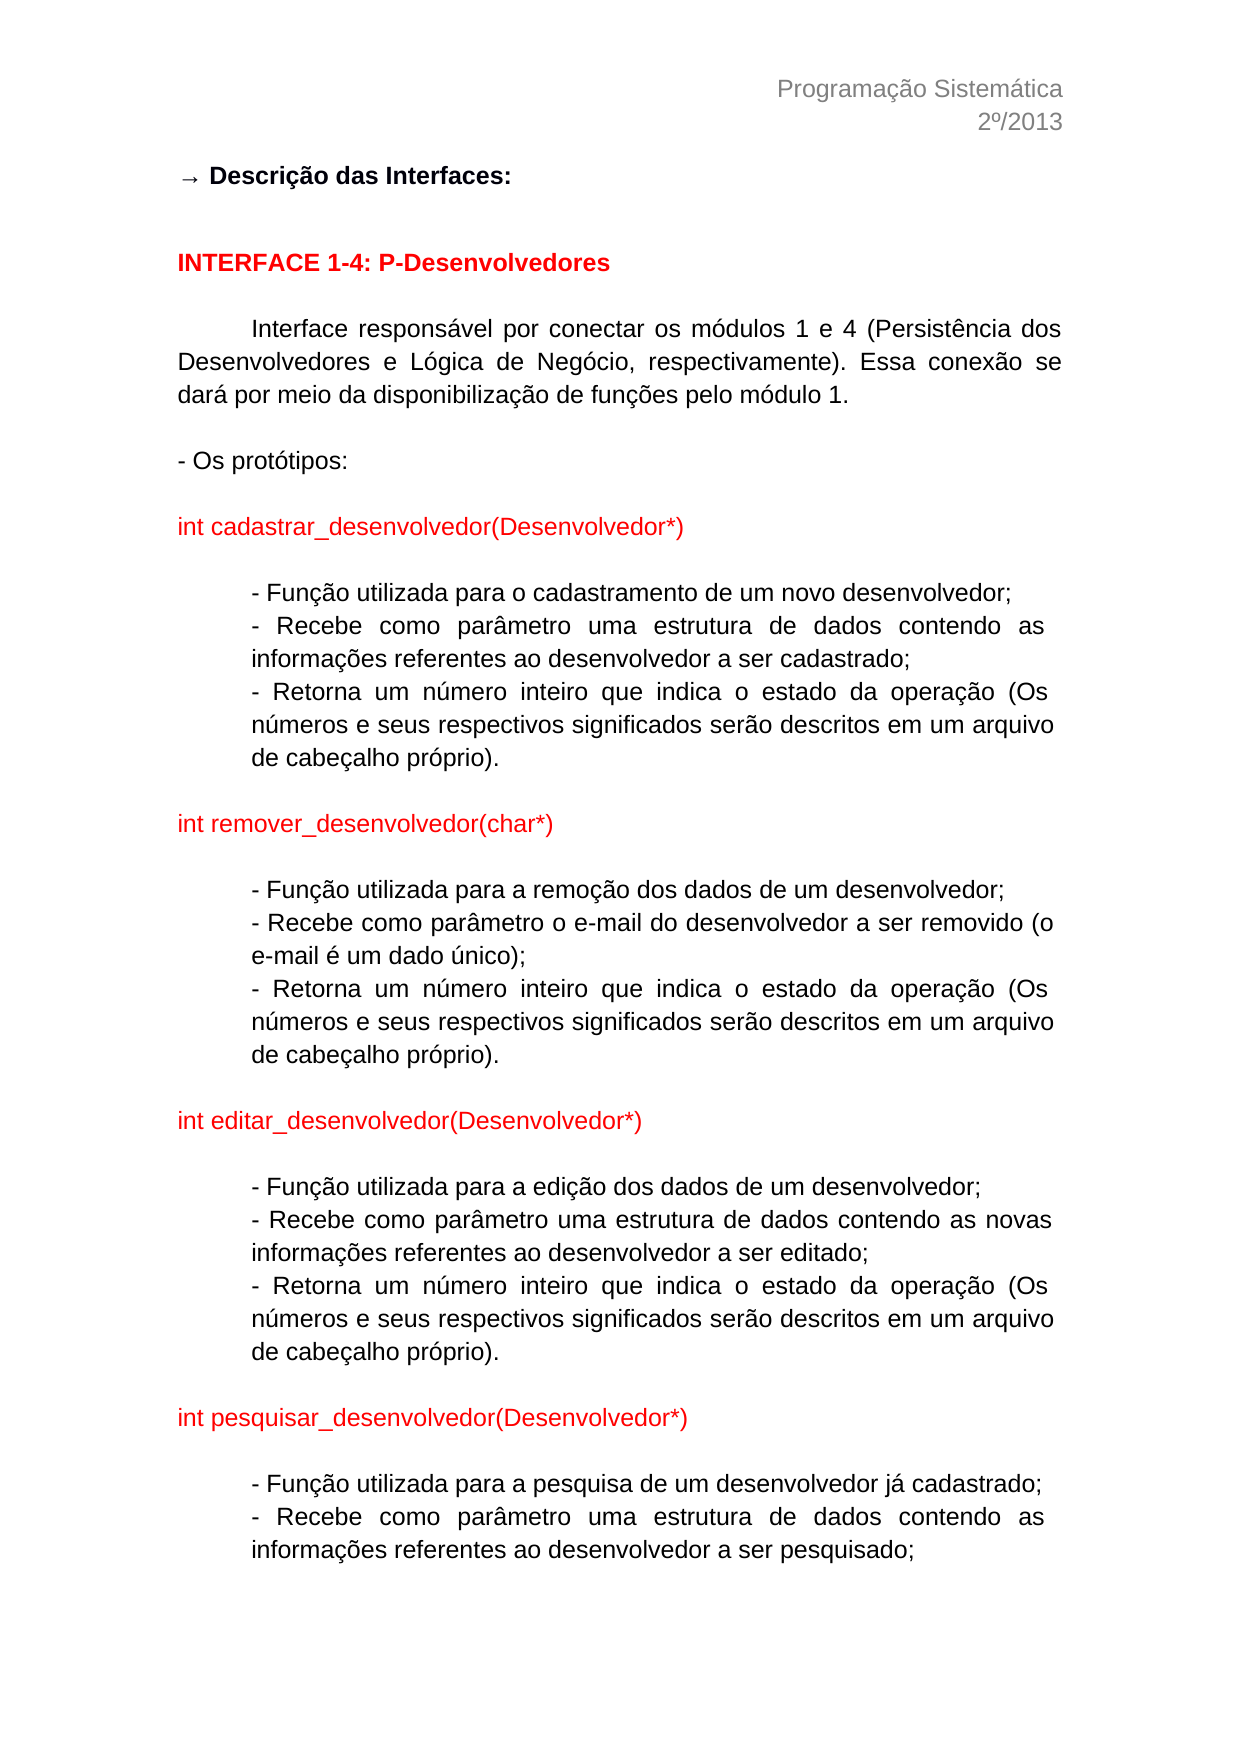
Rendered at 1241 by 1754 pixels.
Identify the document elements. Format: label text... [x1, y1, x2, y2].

text Interface responsável por conectar os módulos 1 e 4 (Persistência dos Desenvolvedores e Lógica de Negócio, respectivamente). Essa conexão se dará por meio da disponibilização de funções pelo módulo 1. [177, 313, 1063, 408]
text int pesquisar_desenvolvedor(Desenvolvedor*) [177, 1403, 1063, 1432]
text - Recebe como parâmetro uma estrutura de dados contendo as informações referentes ao desenvolvedor a ser cadastrado; [177, 611, 1063, 672]
text INTERFACE 1-4: P-Desenvolvedores [177, 247, 1063, 276]
text → Descrição das Interfaces: [177, 161, 1063, 189]
text - Recebe como parâmetro uma estrutura de dados contendo as informações referentes ao desenvolvedor a ser pesquisado; [177, 1502, 1063, 1564]
text - Os protótipos: [177, 446, 1063, 474]
text - Função utilizada para a remoção dos dados de um desenvolvedor; [177, 875, 1063, 904]
text - Recebe como parâmetro uma estrutura de dados contendo as novas informações referentes ao desenvolvedor a ser editado; [177, 1205, 1063, 1267]
text int editar_desenvolvedor(Desenvolvedor*) [177, 1106, 1063, 1135]
text int remover_desenvolvedor(char*) [177, 809, 1063, 838]
text - Recebe como parâmetro o e-mail do desenvolvedor a ser removido (o e-mail é um dado único); [177, 908, 1063, 970]
text - Função utilizada para a pesquisa de um desenvolvedor já cadastrado; [177, 1469, 1063, 1498]
text - Função utilizada para o cadastramento de um novo desenvolvedor; [177, 578, 1063, 606]
text int cadastrar_desenvolvedor(Desenvolvedor*) [177, 512, 1063, 540]
text - Função utilizada para a edição dos dados de um desenvolvedor; [177, 1172, 1063, 1201]
